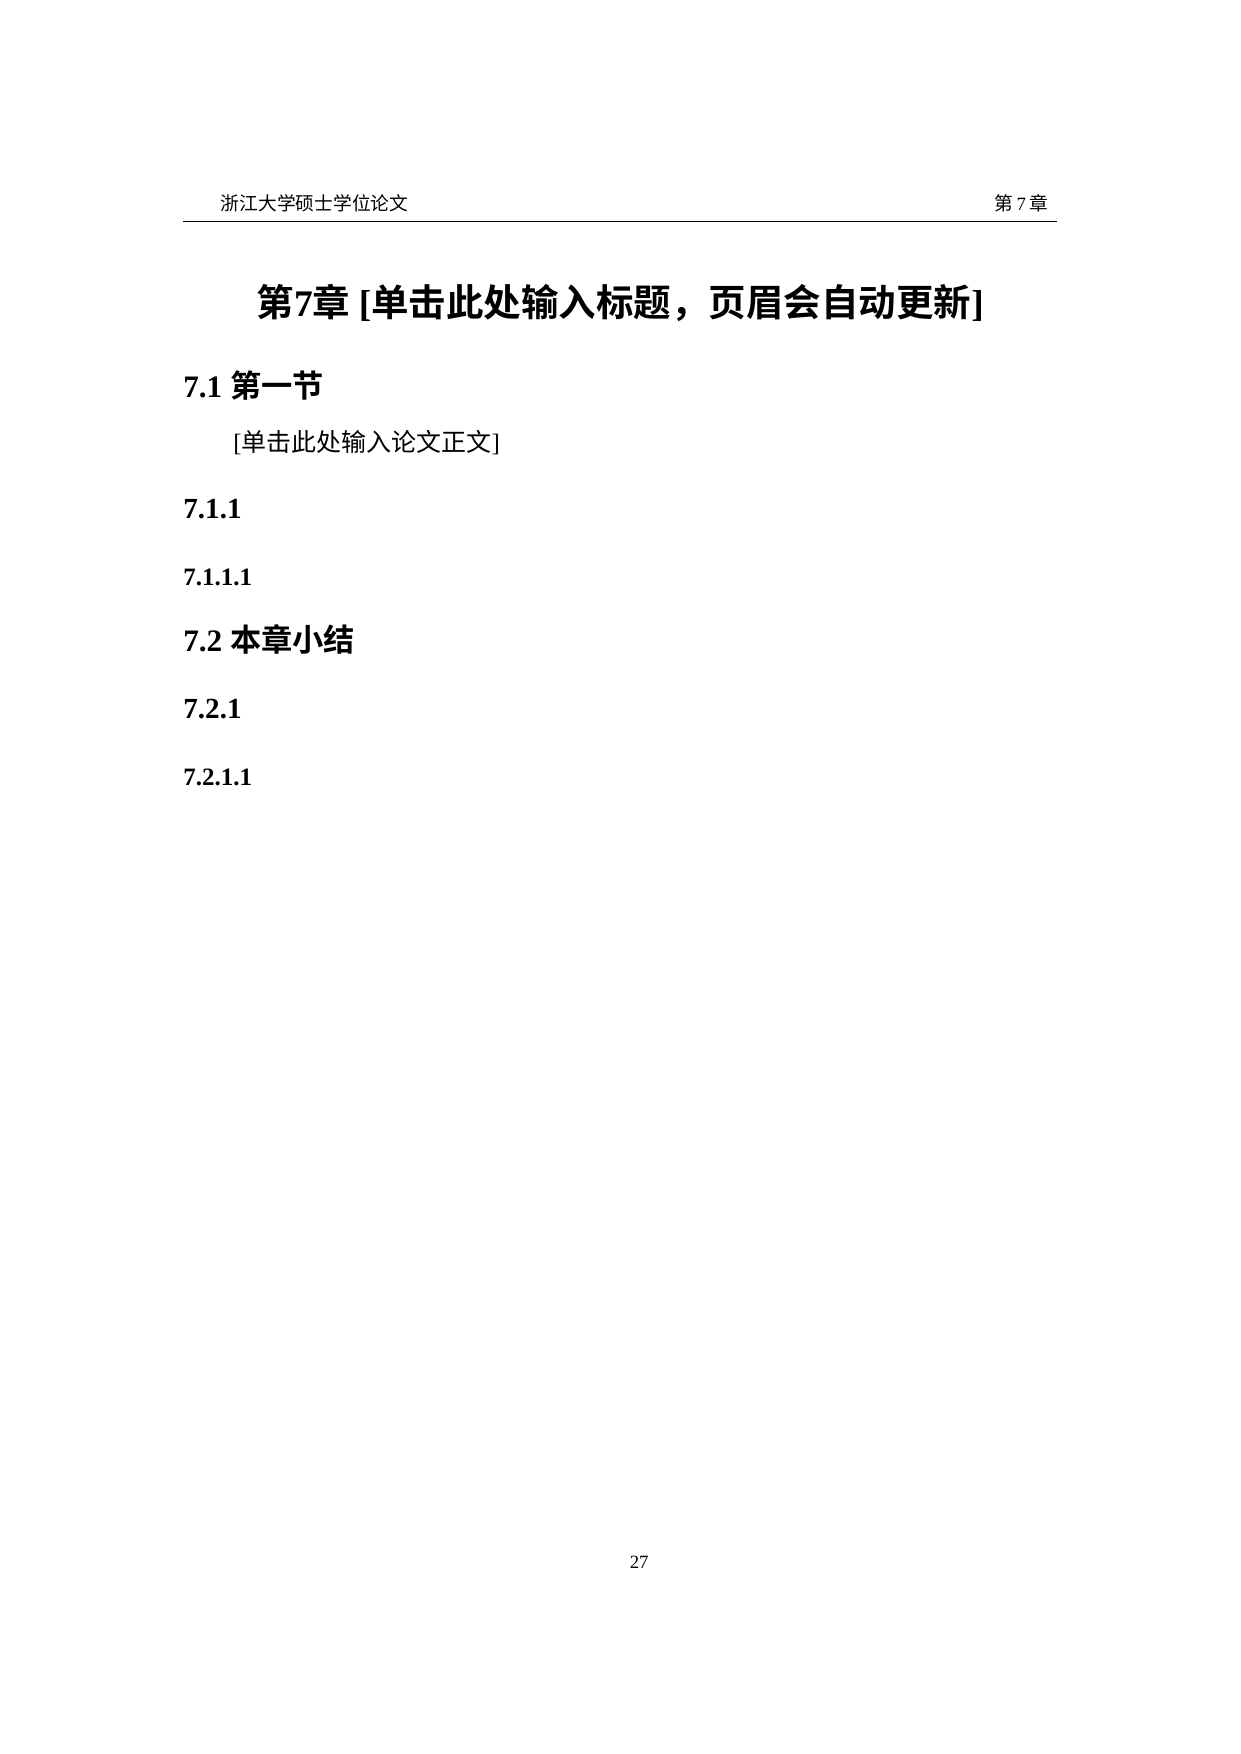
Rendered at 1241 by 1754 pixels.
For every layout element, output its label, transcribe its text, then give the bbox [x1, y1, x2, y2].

subtitle 本章小结 [183, 618, 1057, 660]
subtitle 第一节 [183, 364, 1057, 406]
